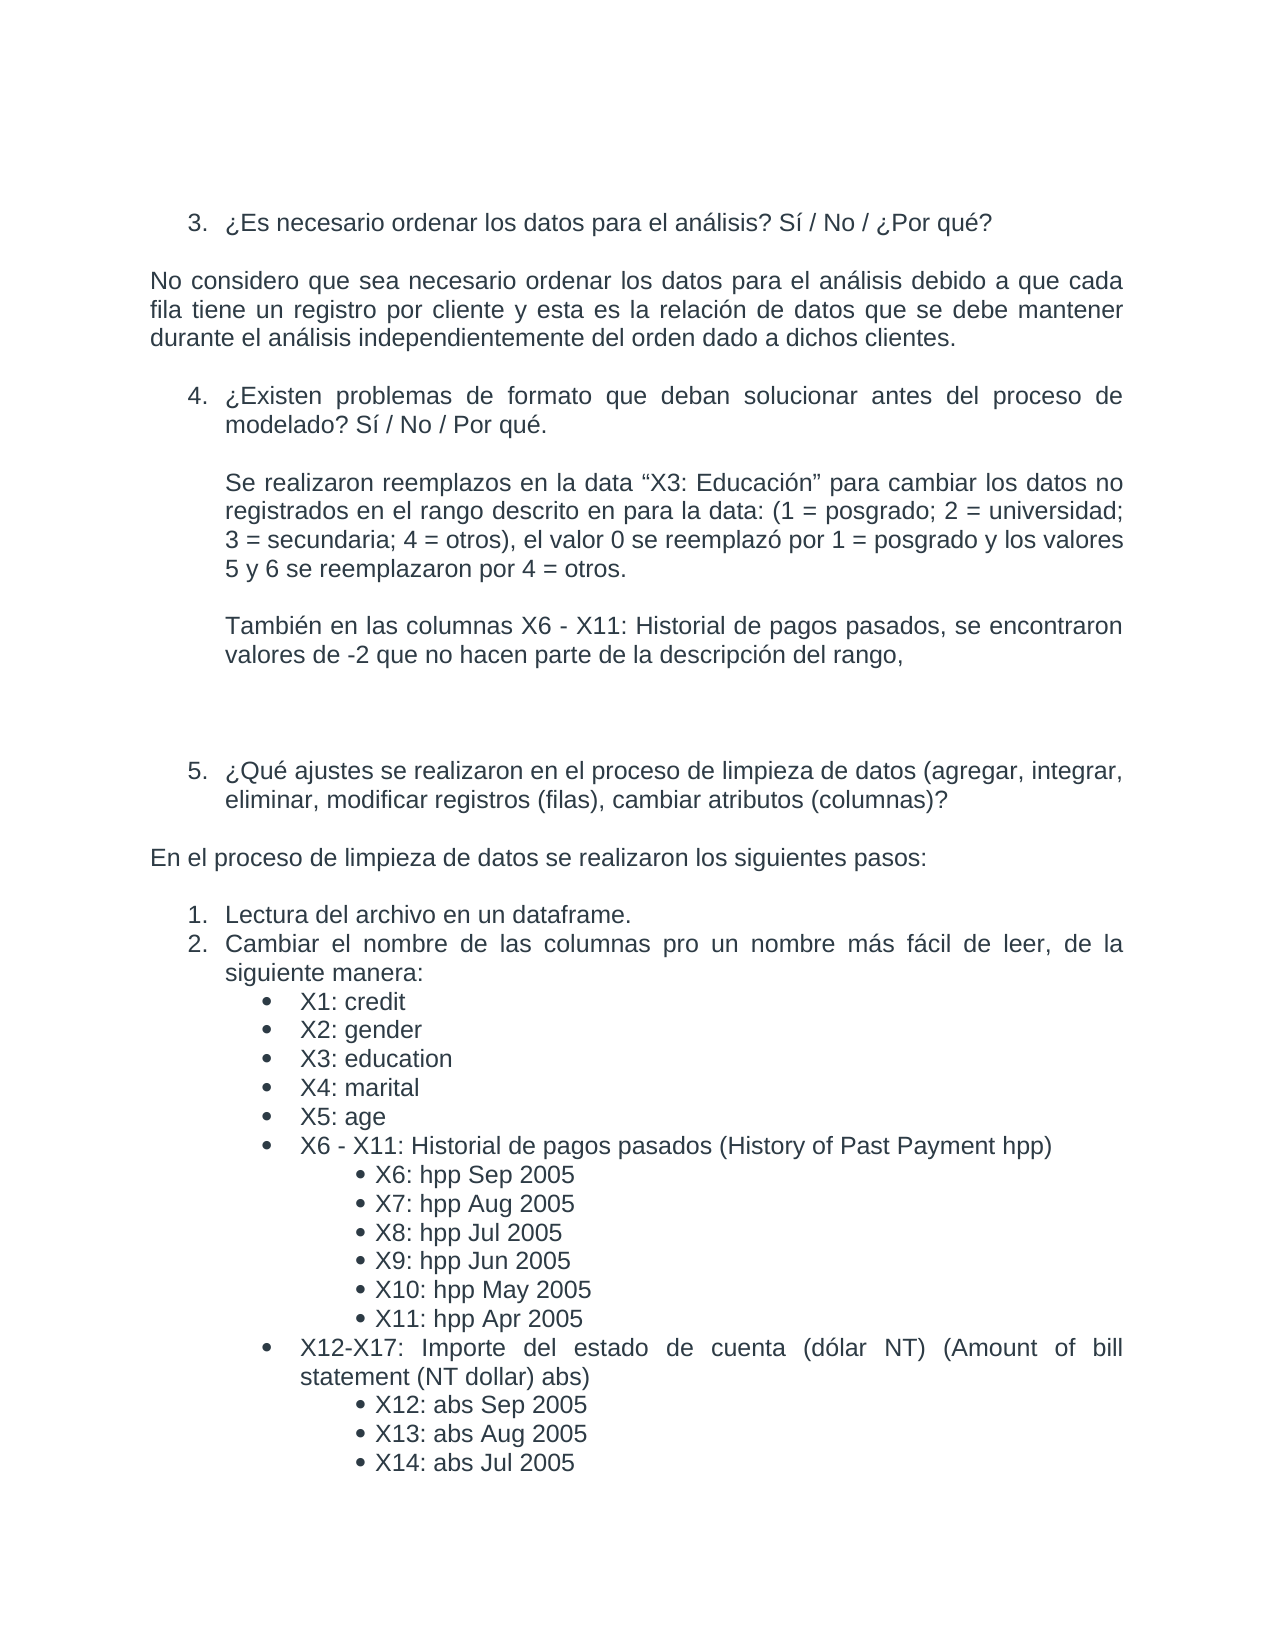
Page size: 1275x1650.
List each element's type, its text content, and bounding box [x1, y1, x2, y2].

text No considero que sea necesario ordenar los datos para el análisis debido a que cada fila tiene un registro por cliente y esta es la relación de datos que se debe mantener durante el análisis independientemente del orden dado a dichos clientes. [150, 266, 1125, 352]
list ¿Es necesario ordenar los datos para el análisis? Sí / No / ¿Por qué? [187, 208, 1125, 237]
list X1: credit [262, 987, 1125, 1016]
list X5: age [262, 1102, 1125, 1131]
list X8: hpp Jul 2005 [356, 1217, 1125, 1246]
list X7: hpp Aug 2005 [356, 1189, 1125, 1217]
list Lectura del archivo en un dataframe. [187, 900, 1125, 929]
list ¿Existen problemas de formato que deban solucionar antes del proceso de modelado? Sí / No / Por qué. [187, 381, 1125, 439]
list Cambiar el nombre de las columnas pro un nombre más fácil de leer, de la siguiente manera: [187, 929, 1125, 987]
list X11: hpp Apr 2005 [356, 1304, 1125, 1333]
list X13: abs Aug 2005 [356, 1419, 1125, 1448]
list Se realizaron reemplazos en la data “X3: Educación” para cambiar los datos no registrados en el rango descrito en para la data: (1 = posgrado; 2 = universidad; 3 = secundaria; 4 = otros), el valor 0 se reemplazó por 1 = posgrado y los valores 5 y 6 se reemplazaron por 4 = otros. [225, 467, 1125, 582]
list X6: hpp Sep 2005 [356, 1160, 1125, 1189]
list X4: marital [262, 1073, 1125, 1102]
text En el proceso de limpieza de datos se realizaron los siguientes pasos: [150, 842, 1125, 871]
list X12-X17: Importe del estado de cuenta (dólar NT) (Amount of bill statement (NT dollar) abs) [262, 1333, 1125, 1391]
list ¿Qué ajustes se realizaron en el proceso de limpieza de datos (agregar, integrar, eliminar, modificar registros (filas), cambiar atributos (columnas)? [187, 756, 1125, 813]
list X12: abs Sep 2005 [356, 1391, 1125, 1419]
list X14: abs Jul 2005 [356, 1448, 1125, 1477]
list X10: hpp May 2005 [356, 1275, 1125, 1304]
list X2: gender [262, 1016, 1125, 1044]
list X6 - X11: Historial de pagos pasados (History of Past Payment hpp) [262, 1131, 1125, 1160]
list X9: hpp Jun 2005 [356, 1246, 1125, 1275]
list También en las columnas X6 - X11: Historial de pagos pasados, se encontraron valores de -2 que no hacen parte de la descripción del rango, [225, 611, 1125, 669]
list X3: education [262, 1044, 1125, 1073]
